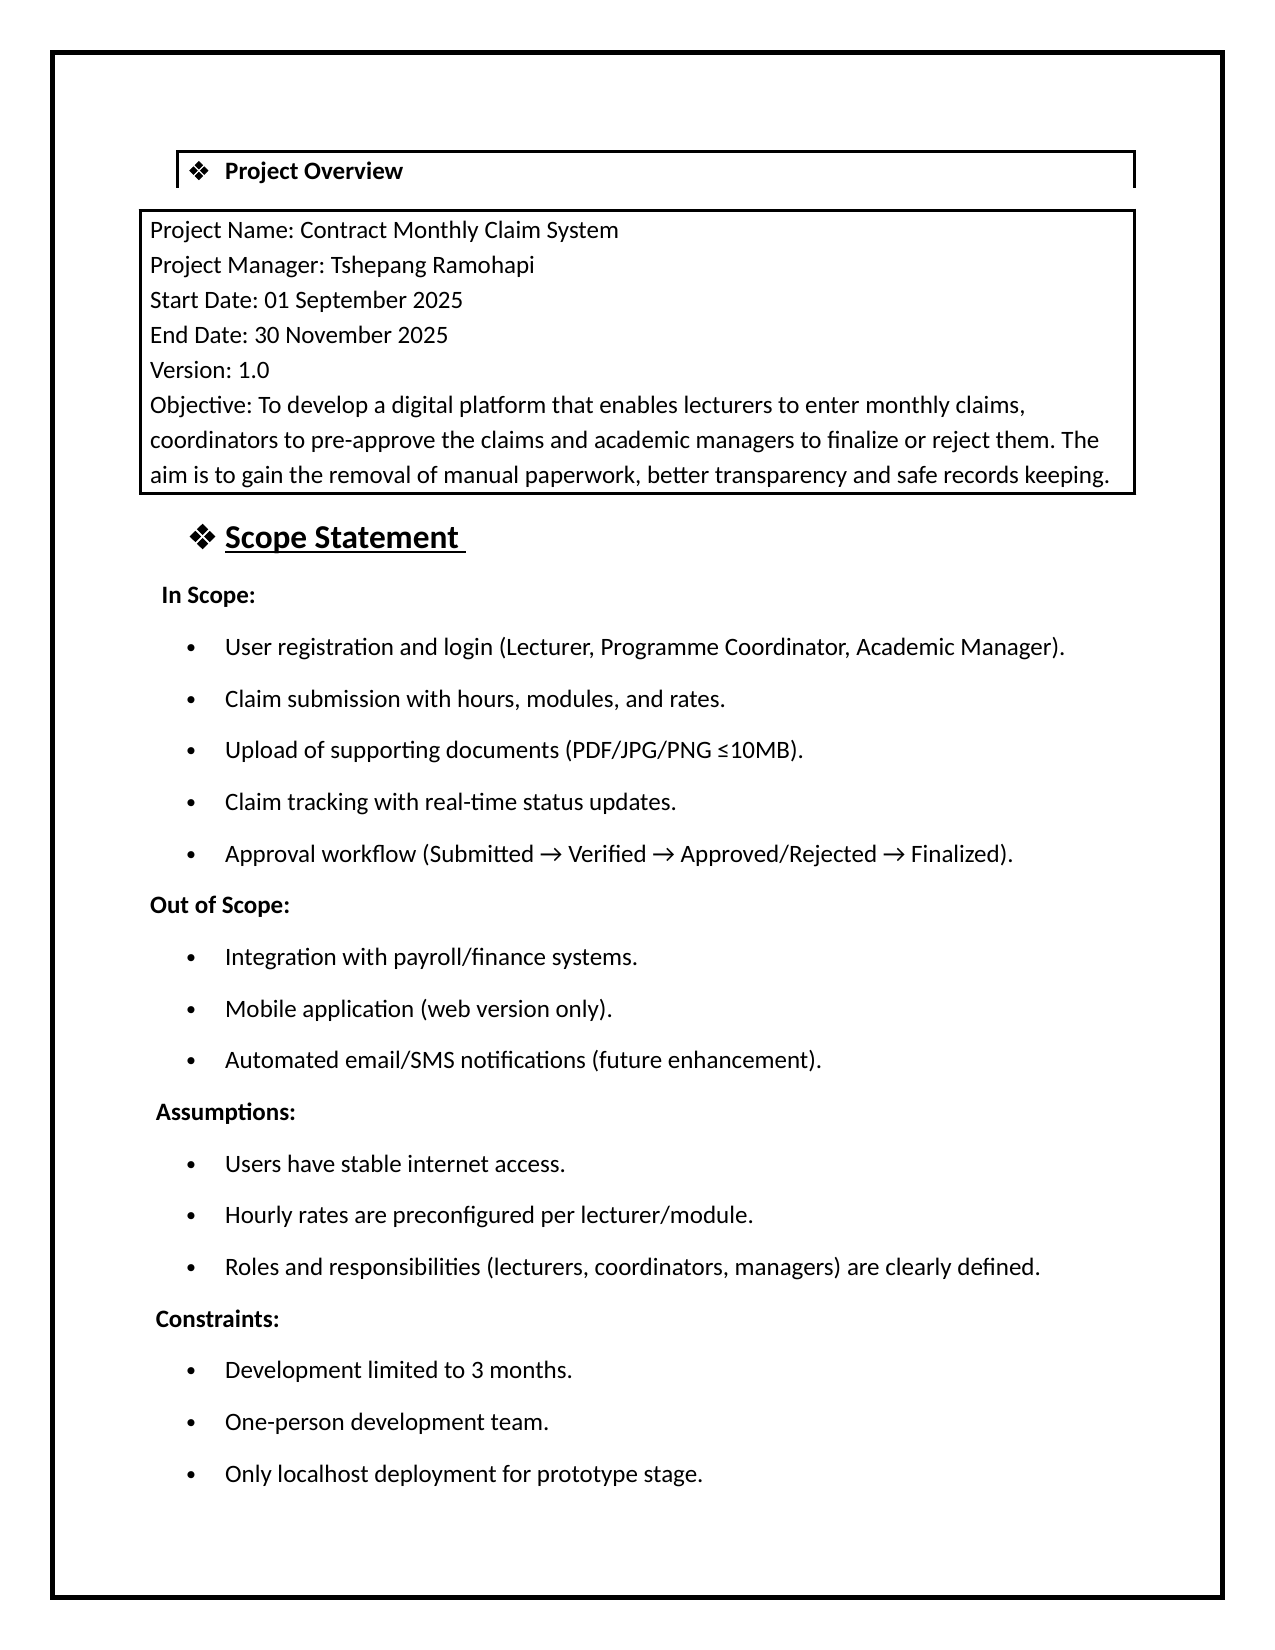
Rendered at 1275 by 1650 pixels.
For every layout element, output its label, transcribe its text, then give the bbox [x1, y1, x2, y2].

list Upload of supporting documents (PDF/JPG/PNG ≤10MB). [187, 734, 1125, 765]
text Assumptions: [150, 1096, 1125, 1127]
text In Scope: [150, 579, 1125, 610]
list User registration and login (Lecturer, Programme Coordinator, Academic Manager). [187, 631, 1125, 662]
list One-person development team. [187, 1406, 1125, 1437]
list Automated email/SMS notifications (future enhancement). [187, 1044, 1125, 1075]
list Approval workflow (Submitted → Verified → Approved/Rejected → Finalized). [187, 838, 1125, 868]
list Project Overview [179, 153, 1133, 188]
list Development limited to 3 months. [187, 1354, 1125, 1385]
list Roles and responsibilities (lecturers, coordinators, managers) are clearly defined. [187, 1251, 1125, 1282]
text Constraints: [150, 1303, 1125, 1333]
list Hourly rates are preconfigured per lecturer/module. [187, 1199, 1125, 1230]
list Mobile application (web version only). [187, 993, 1125, 1023]
list Scope Statement [187, 516, 1125, 557]
text Project Name: Contract Monthly Claim System Project Manager: Tshepang Ramohapi Start Date: 01 September 2025 End Date: 30 November 2025 Version: 1.0 Objective: To develop a digital platform that enables lecturers to enter monthly claims, coordinators to pre-approve the claims and academic managers to finalize or reject them. The aim is to gain the removal of manual paperwork, better transparency and safe records keeping. [142, 212, 1133, 492]
text Out of Scope: [150, 889, 1125, 920]
list Claim tracking with real-time status updates. [187, 786, 1125, 817]
list Integration with payroll/finance systems. [187, 941, 1125, 972]
list Users have stable internet access. [187, 1148, 1125, 1178]
list Only localhost deployment for prototype stage. [187, 1458, 1125, 1488]
list Claim submission with hours, modules, and rates. [187, 683, 1125, 713]
